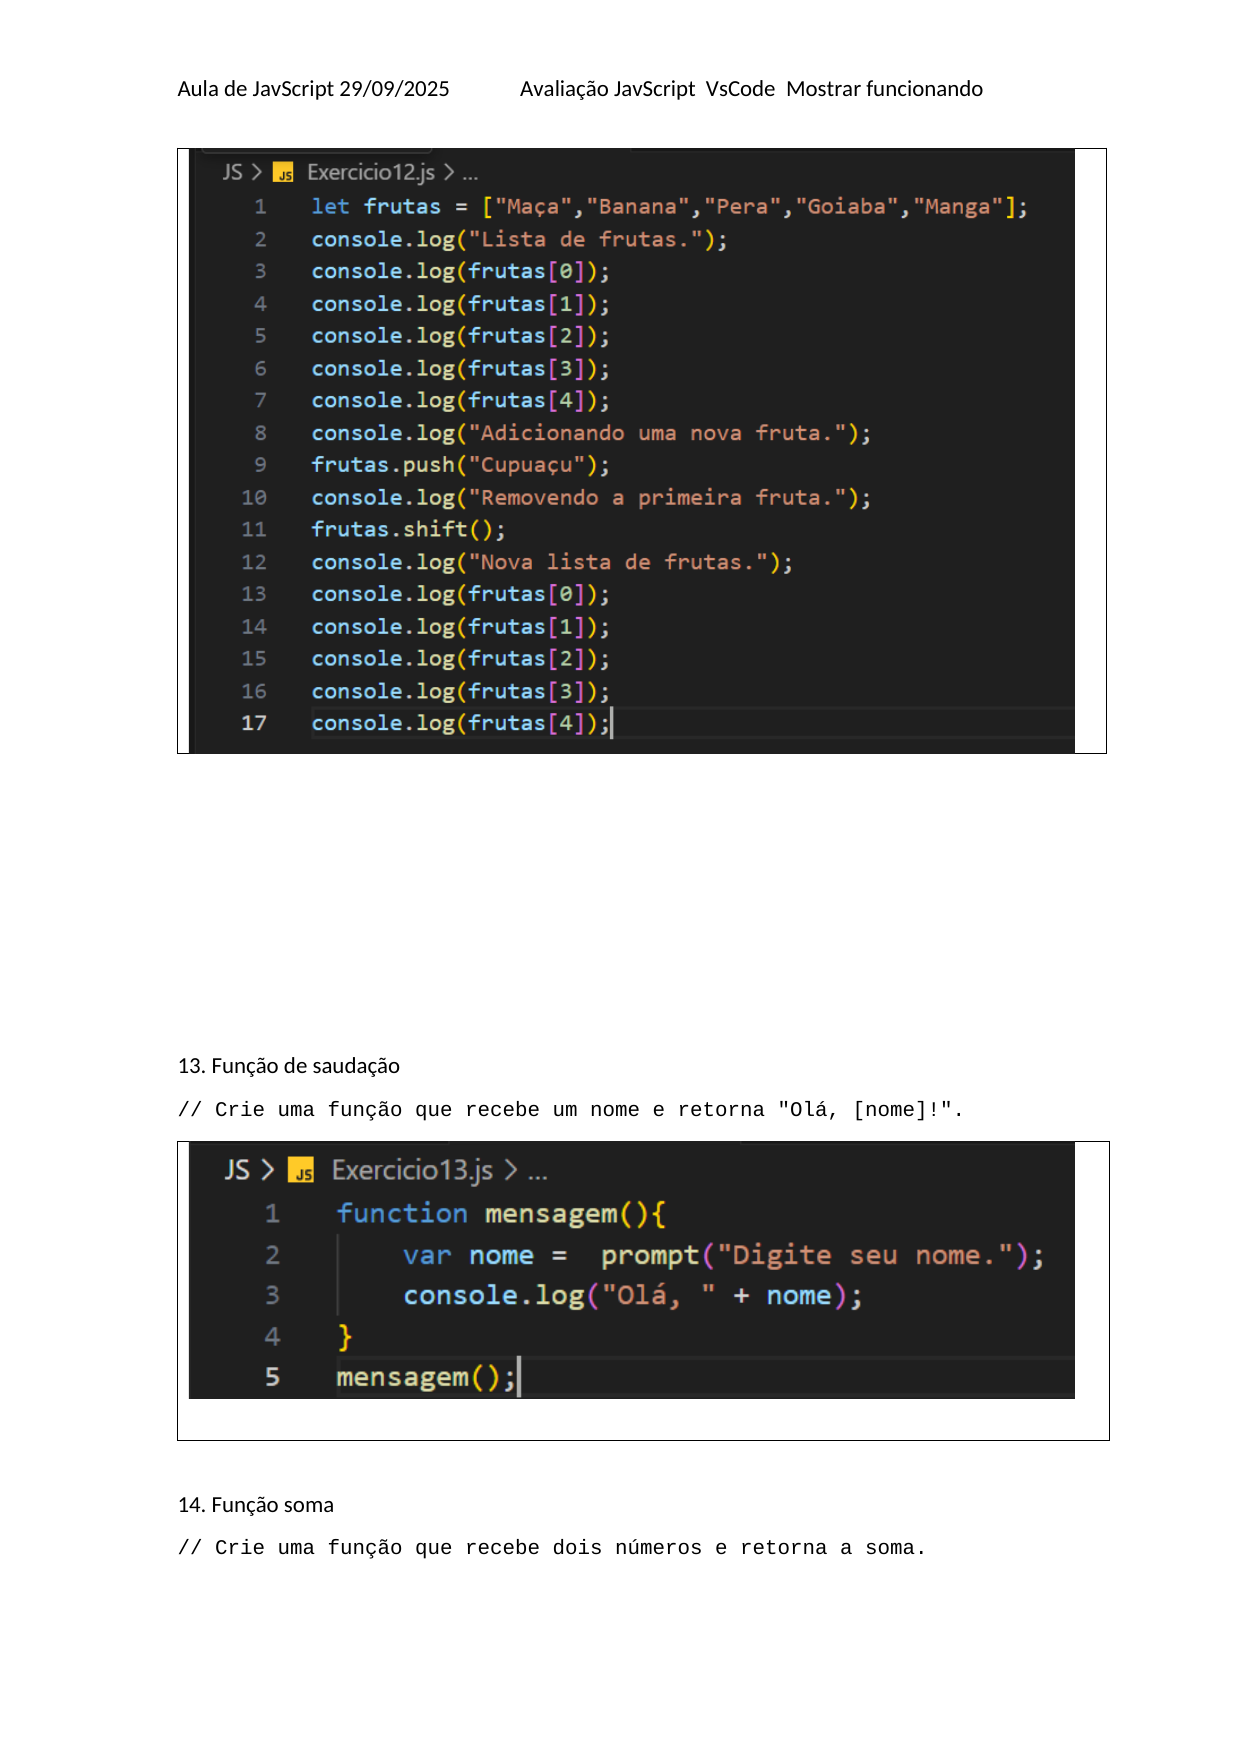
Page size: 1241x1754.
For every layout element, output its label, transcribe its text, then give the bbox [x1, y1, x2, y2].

text // Crie uma função que recebe um nome e retorna "Olá, [nome]!". [177, 1098, 1063, 1122]
table_header [178, 149, 188, 753]
picture [188, 1141, 1075, 1399]
table_header [1075, 149, 1106, 753]
table_header [178, 1142, 1109, 1440]
text // Crie uma função que recebe dois números e retorna a soma. [177, 1537, 1063, 1561]
picture [188, 148, 1075, 754]
text 13. Função de saudação [177, 1052, 1063, 1080]
text 14. Função soma [177, 1491, 1063, 1518]
